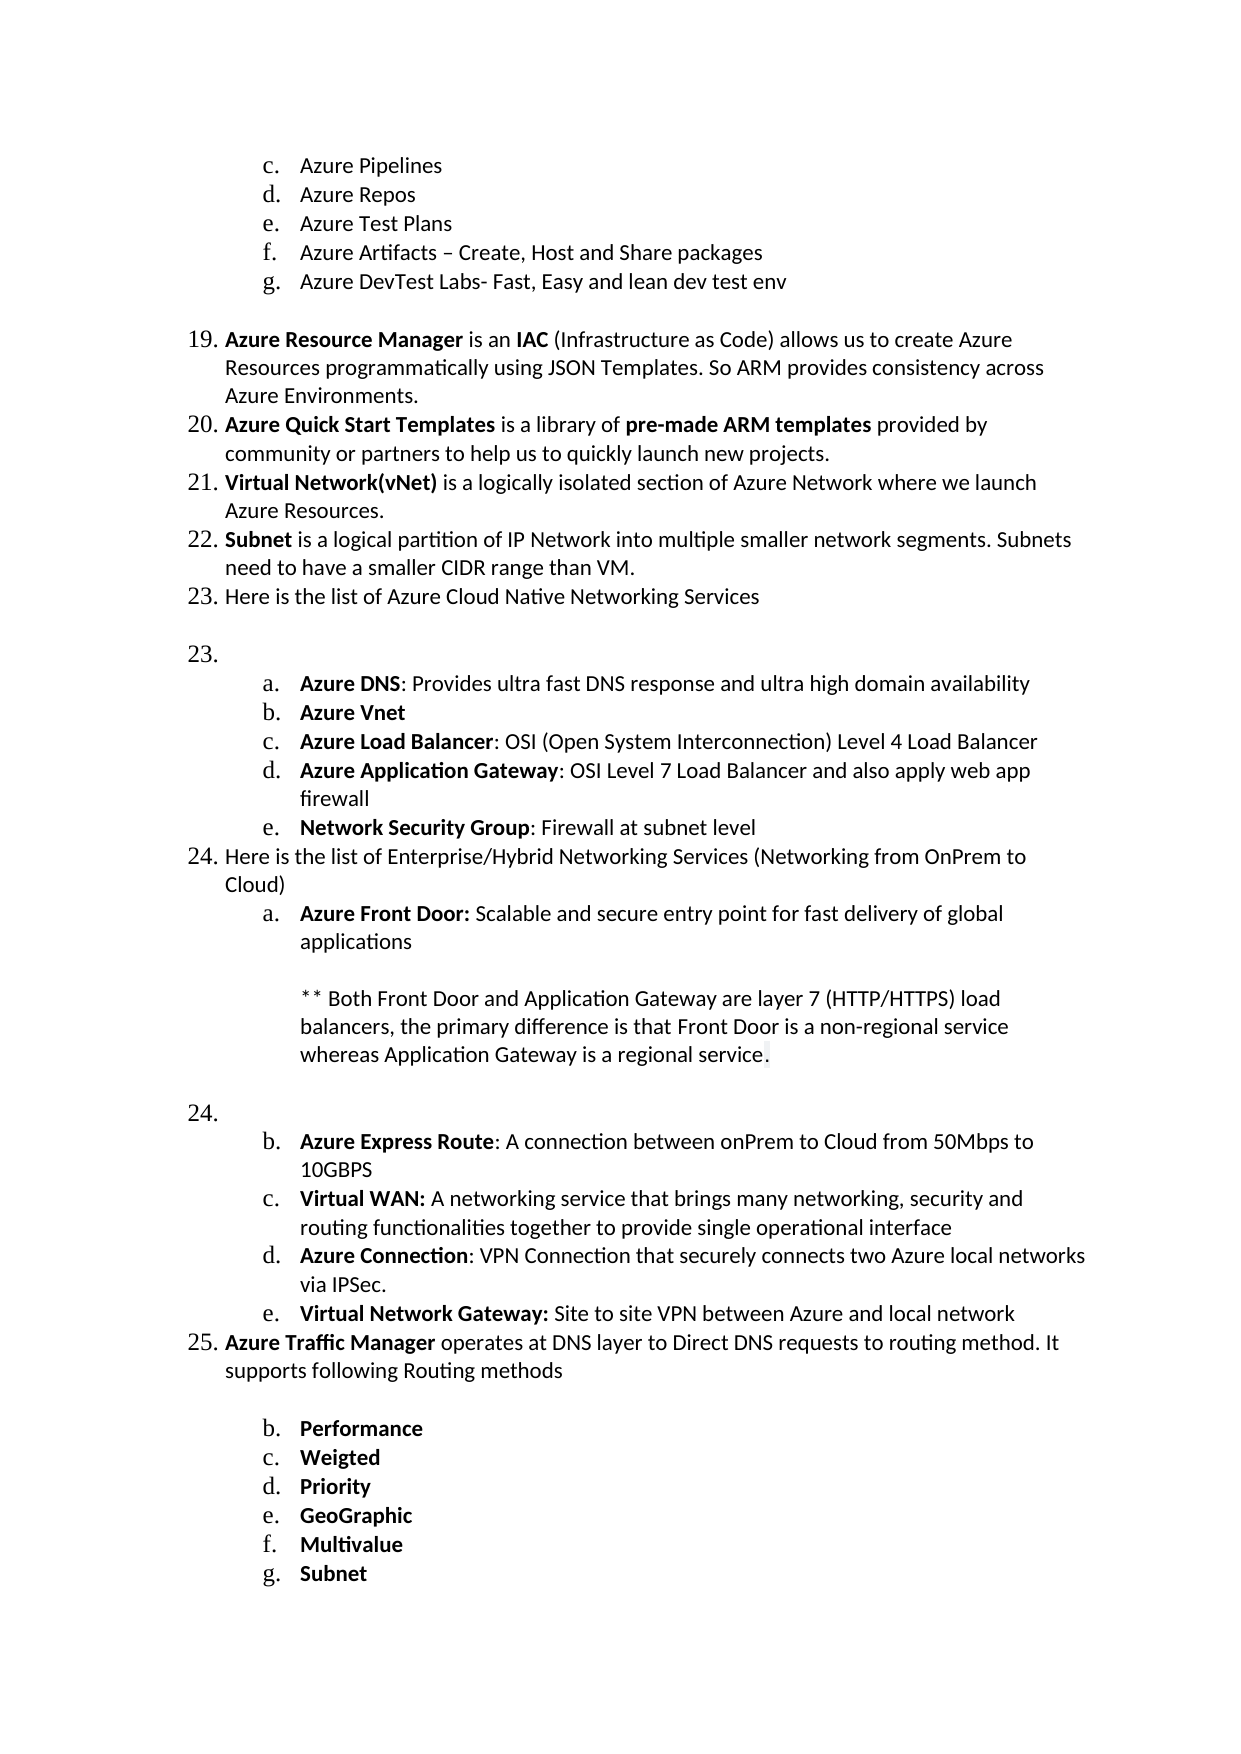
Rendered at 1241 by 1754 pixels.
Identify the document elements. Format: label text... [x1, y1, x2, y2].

list Here is the list of Enterprise/Hybrid Networking Services (Networking from OnPrem to Cloud) [187, 841, 1090, 898]
list GeoGraphic [262, 1500, 1090, 1529]
list Azure Load Balancer: OSI (Open System Interconnection) Level 4 Load Balancer [262, 726, 1090, 755]
list Virtual Network Gateway: Site to site VPN between Azure and local network [262, 1298, 1090, 1327]
list Azure Repos [262, 179, 1090, 208]
list Subnet is a logical partition of IP Network into multiple smaller network segments. Subnets need to have a smaller CIDR range than VM. [187, 524, 1090, 581]
list Azure Express Route: A connection between onPrem to Cloud from 50Mbps to 10GBPS [262, 1126, 1090, 1183]
list Weigted [262, 1442, 1090, 1471]
text ** Both Front Door and Application Gateway are layer 7 (HTTP/HTTPS) load balancers, the primary difference is that Front Door is a non-regional service whereas Application Gateway is a regional service. [300, 984, 1090, 1068]
list Azure Resource Manager is an IAC (Infrastructure as Code) allows us to create Azure Resources programmatically using JSON Templates. So ARM provides consistency across Azure Environments. [187, 324, 1090, 409]
list Azure Pipelines [262, 150, 1090, 179]
list Azure Connection: VPN Connection that securely connects two Azure local networks via IPSec. [262, 1241, 1090, 1298]
list Priority [262, 1471, 1090, 1500]
list Virtual WAN: A networking service that brings many networking, security and routing functionalities together to provide single operational interface [262, 1183, 1090, 1241]
list Performance [262, 1413, 1090, 1442]
list Azure DevTest Labs- Fast, Easy and lean dev test env [262, 266, 1090, 295]
list Azure Artifacts – Create, Host and Share packages [262, 237, 1090, 266]
list Azure Vnet [262, 697, 1090, 726]
list Azure Test Plans [262, 208, 1090, 237]
list Azure Application Gateway: OSI Level 7 Load Balancer and also apply web app firewall [262, 755, 1090, 812]
list Azure Quick Start Templates is a library of pre-made ARM templates provided by community or partners to help us to quickly launch new projects. [187, 409, 1090, 467]
list Subnet [262, 1558, 1090, 1587]
list Network Security Group: Firewall at subnet level [262, 812, 1090, 841]
list Multivalue [262, 1529, 1090, 1558]
list Azure DNS: Provides ultra fast DNS response and ultra high domain availability [262, 668, 1090, 697]
list Here is the list of Azure Cloud Native Networking Services [187, 581, 1090, 610]
list Azure Traffic Manager operates at DNS layer to Direct DNS requests to routing method. It supports following Routing methods [187, 1327, 1090, 1384]
list Azure Front Door: Scalable and secure entry point for fast delivery of global applications [262, 898, 1090, 955]
list Virtual Network(vNet) is a logically isolated section of Azure Network where we launch Azure Resources. [187, 467, 1090, 524]
